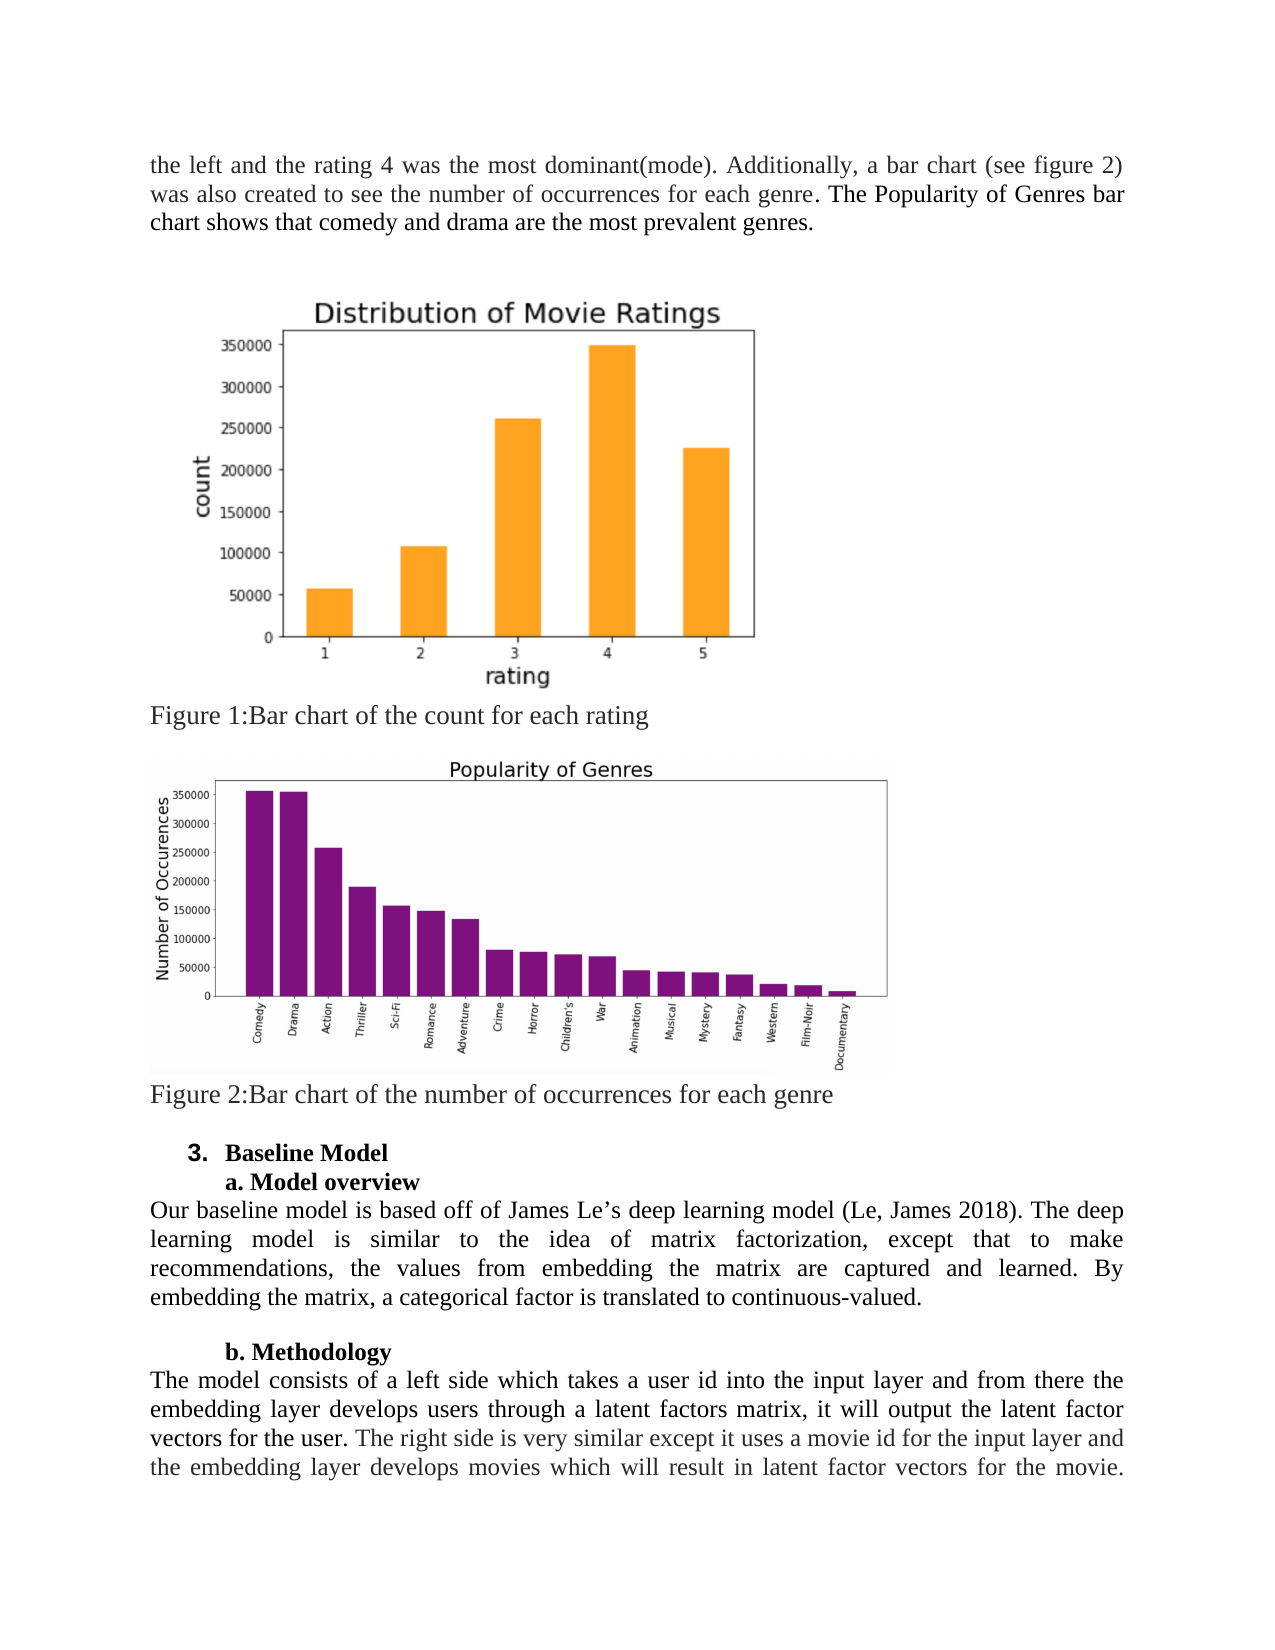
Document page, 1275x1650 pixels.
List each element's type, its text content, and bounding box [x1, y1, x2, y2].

picture [150, 758, 892, 1074]
picture [150, 286, 815, 699]
text Figure 2:Bar chart of the number of occurrences for each genre [150, 1078, 1125, 1109]
list Baseline Model [187, 1138, 1125, 1167]
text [150, 150, 1125, 236]
text Figure 1:Bar chart of the count for each rating [150, 699, 1125, 730]
text Our baseline model is based off of James Le’s deep learning model (Le, James 2018). The deep learning model is similar to the idea of matrix factorization, except that to make recommendations, the values from embedding the matrix are captured and learned. By embedding the matrix, a categorical factor is translated to continuous-valued. [150, 1195, 1125, 1310]
text a. Model overview [225, 1167, 1125, 1195]
text b. Methodology [150, 1337, 1125, 1365]
